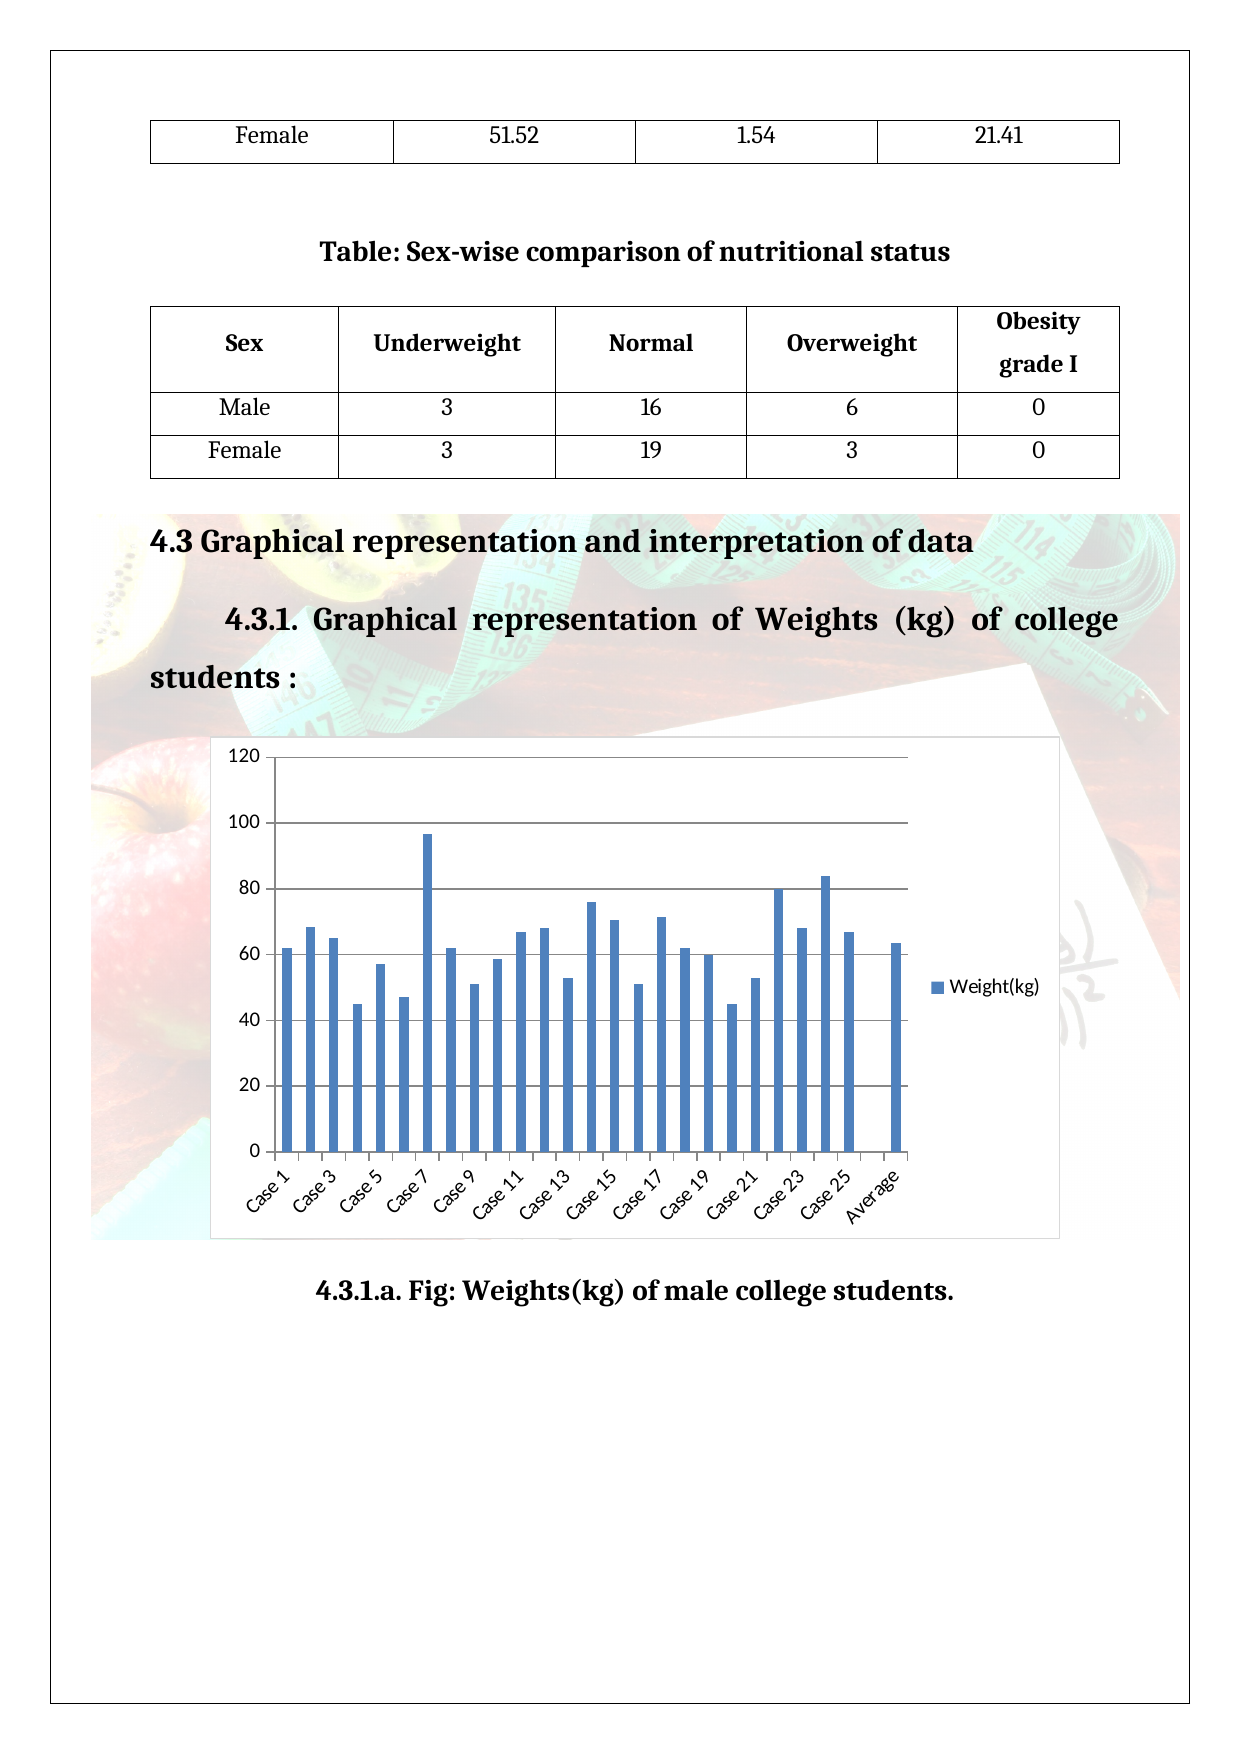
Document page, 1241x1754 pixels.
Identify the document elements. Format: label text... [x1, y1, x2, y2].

text 4.3.1. Graphical representation of Weights (kg) of college students : [150, 601, 1120, 696]
table_cell Male [151, 393, 338, 435]
table_cell 16 [556, 393, 746, 435]
table_header Sex [151, 307, 338, 392]
table_cell Female [151, 121, 393, 163]
table_cell 1.54 [636, 121, 877, 163]
text 4.3.1.a. Fig: Weights(kg) of male college students. [150, 1274, 1120, 1308]
table_header Overweight [747, 307, 957, 392]
table_header Obesity grade I [958, 307, 1119, 392]
table_cell 3 [339, 393, 555, 435]
table_cell Female [151, 436, 338, 478]
table_header Underweight [339, 307, 555, 392]
table_cell 19 [556, 436, 746, 478]
table_cell 6 [747, 393, 957, 435]
table_cell 3 [339, 436, 555, 478]
table_cell 51.52 [394, 121, 635, 163]
table_header Normal [556, 307, 746, 392]
table_cell 0 [958, 436, 1119, 478]
table_cell 21.41 [878, 121, 1119, 163]
table_cell 3 [747, 436, 957, 478]
text 4.3 Graphical representation and interpretation of data [150, 522, 1120, 561]
text Table: Sex-wise comparison of nutritional status [150, 235, 1120, 269]
table_cell 0 [958, 393, 1119, 435]
